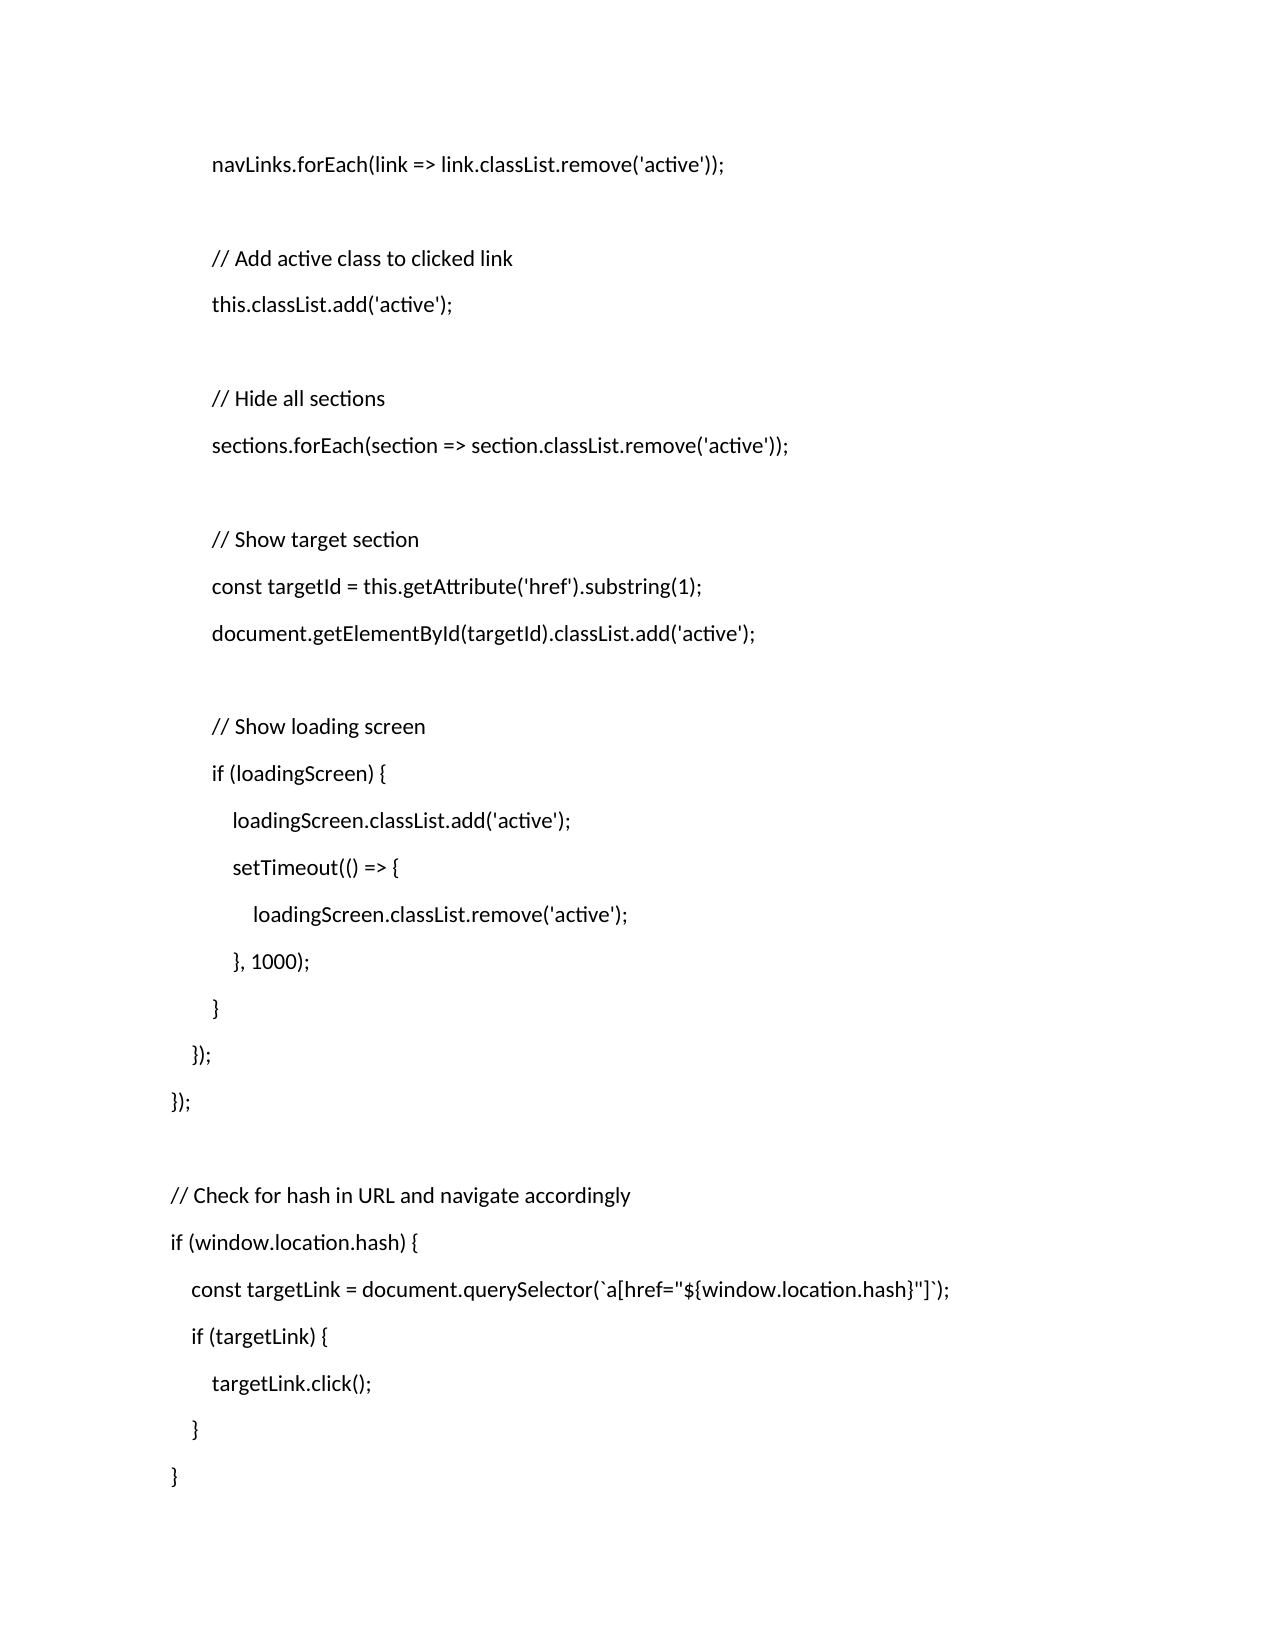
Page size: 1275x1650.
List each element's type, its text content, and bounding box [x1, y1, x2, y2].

text } [150, 1416, 1125, 1444]
text if (loadingScreen) { [150, 759, 1125, 787]
text sections.forEach(section => section.classList.remove('active')); [150, 431, 1125, 459]
text // Check for hash in URL and navigate accordingly [150, 1181, 1125, 1209]
text } [150, 1462, 1125, 1491]
text }); [150, 1041, 1125, 1069]
text // Show loading screen [150, 712, 1125, 741]
text // Hide all sections [150, 384, 1125, 412]
text targetLink.click(); [150, 1369, 1125, 1397]
text if (targetLink) { [150, 1322, 1125, 1350]
text navLinks.forEach(link => link.classList.remove('active')); [150, 150, 1125, 178]
text const targetId = this.getAttribute('href').substring(1); [150, 572, 1125, 600]
text loadingScreen.classList.remove('active'); [150, 900, 1125, 928]
text // Add active class to clicked link [150, 244, 1125, 272]
text loadingScreen.classList.add('active'); [150, 806, 1125, 834]
text const targetLink = document.querySelector(`a[href="${window.location.hash}"]`); [150, 1275, 1125, 1303]
text } [150, 994, 1125, 1022]
text this.classList.add('active'); [150, 291, 1125, 319]
text // Show target section [150, 525, 1125, 553]
text document.getElementById(targetId).classList.add('active'); [150, 619, 1125, 647]
text }, 1000); [150, 947, 1125, 975]
text }); [150, 1087, 1125, 1116]
text if (window.location.hash) { [150, 1228, 1125, 1256]
text setTimeout(() => { [150, 853, 1125, 881]
